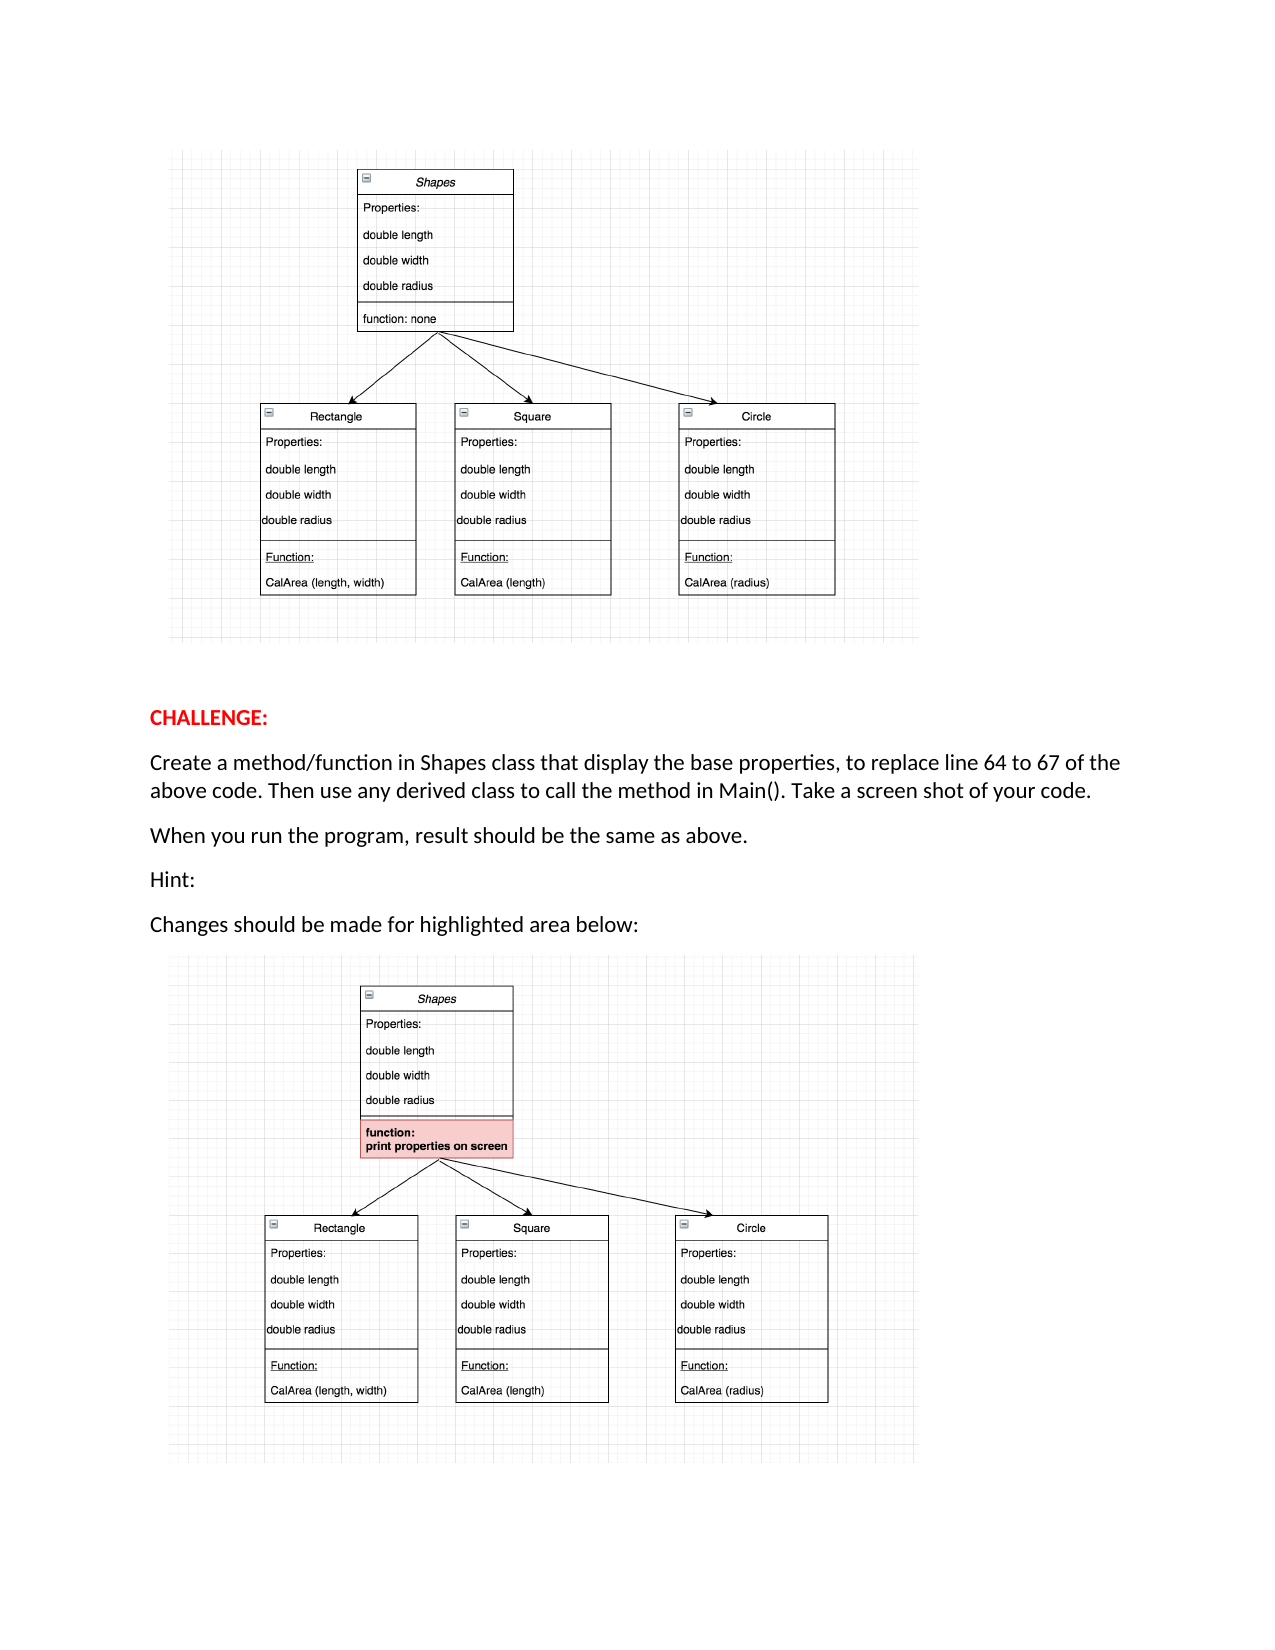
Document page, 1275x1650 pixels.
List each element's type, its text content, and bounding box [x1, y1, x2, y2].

text Changes should be made for highlighted area below: [150, 910, 1125, 938]
text CHALLENGE: [150, 703, 1125, 732]
text When you run the program, result should be the same as above. [150, 821, 1125, 849]
text Create a method/function in Shapes class that display the base properties, to replace line 64 to 67 of the above code. Then use any derived class to call the method in Main(). Take a screen shot of your code. [150, 748, 1125, 804]
text Hint: [150, 866, 1125, 894]
